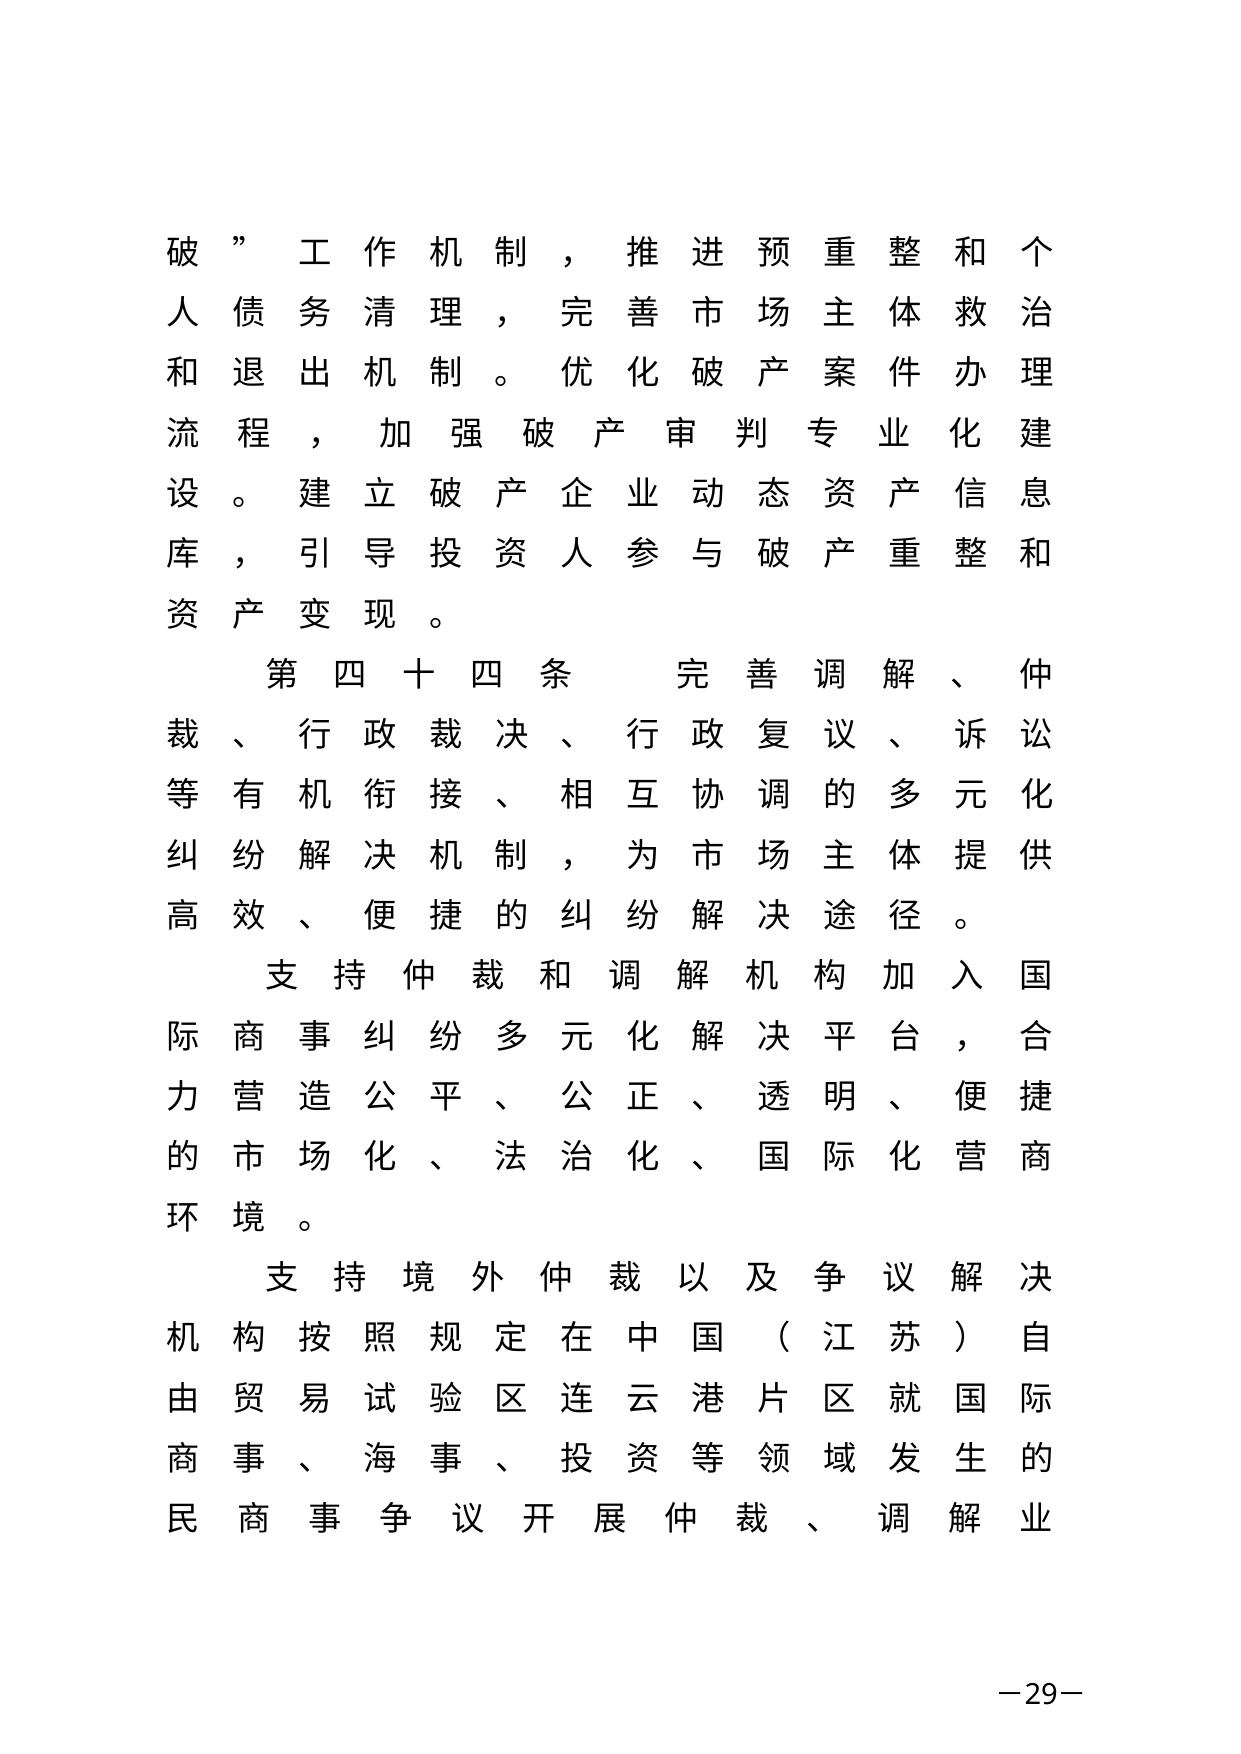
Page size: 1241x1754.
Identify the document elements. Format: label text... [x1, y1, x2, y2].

text 第四十四条 完善调解、仲裁、行政裁决、行政复议、诉讼等有机衔接、相互协调的多元化纠纷解决机制，为市场主体提供高效、便捷的纠纷解决途径。 [167, 642, 1085, 943]
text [167, 219, 1085, 642]
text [167, 1245, 1085, 1546]
text 支持仲裁和调解机构加入国际商事纠纷多元化解决平台，合力营造公平、公正、透明、便捷的市场化、法治化、国际化营商环境。 [167, 943, 1085, 1245]
